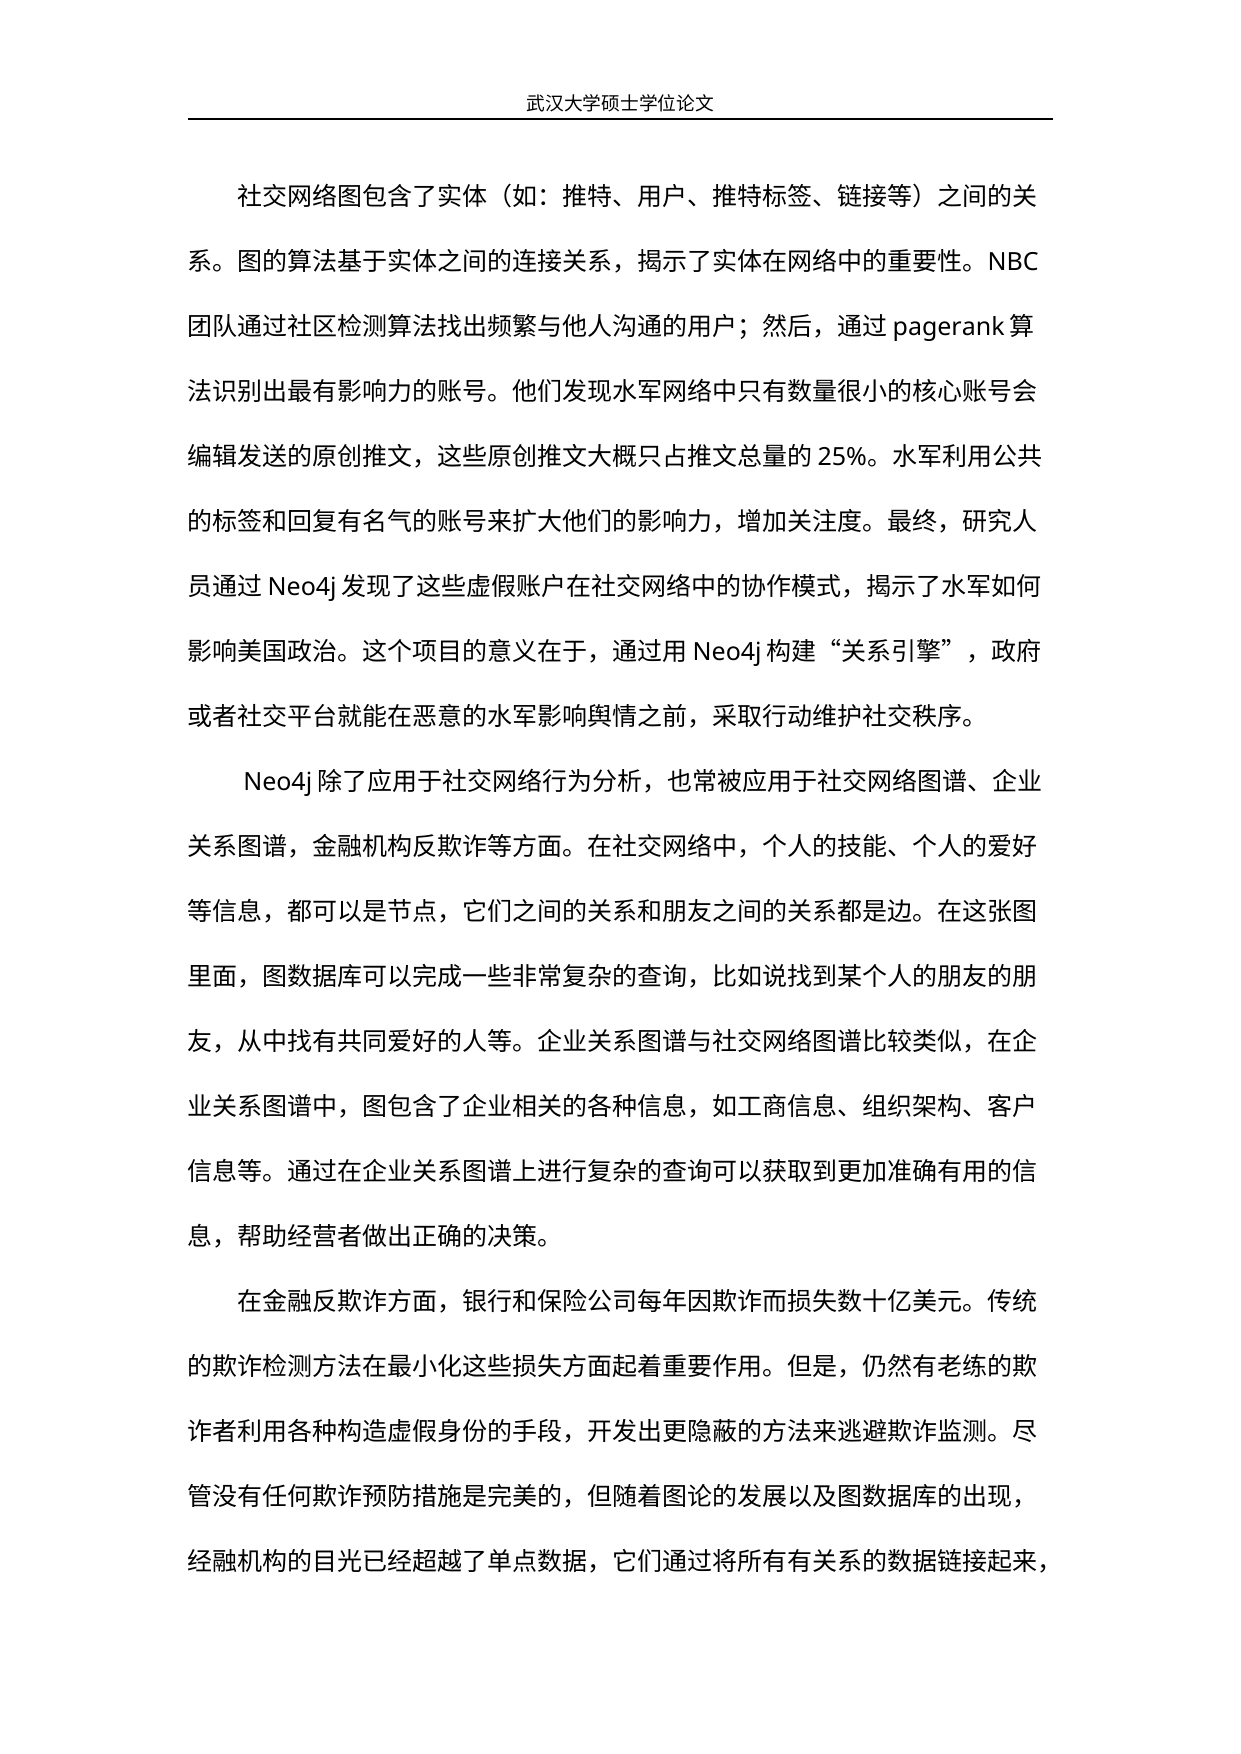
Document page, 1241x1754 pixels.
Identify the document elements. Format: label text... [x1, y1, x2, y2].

text 社交网络图包含了实体（如：推特、用户、推特标签、链接等）之间的关系。图的算法基于实体之间的连接关系，揭示了实体在网络中的重要性。NBC团队通过社区检测算法找出频繁与他人沟通的用户；然后，通过pagerank算法识别出最有影响力的账号。他们发现水军网络中只有数量很小的核心账号会编辑发送的原创推文，这些原创推文大概只占推文总量的25%。水军利用公共的标签和回复有名气的账号来扩大他们的影响力，增加关注度。最终，研究人员通过Neo4j发现了这些虚假账户在社交网络中的协作模式，揭示了水军如何影响美国政治。这个项目的意义在于，通过用Neo4j构建“关系引擎”，政府或者社交平台就能在恶意的水军影响舆情之前，采取行动维护社交秩序。 [187, 162, 1053, 747]
text Neo4j除了应用于社交网络行为分析，也常被应用于社交网络图谱、企业关系图谱，金融机构反欺诈等方面。在社交网络中，个人的技能、个人的爱好等信息，都可以是节点，它们之间的关系和朋友之间的关系都是边。在这张图里面，图数据库可以完成一些非常复杂的查询，比如说找到某个人的朋友的朋友，从中找有共同爱好的人等。企业关系图谱与社交网络图谱比较类似，在企业关系图谱中，图包含了企业相关的各种信息，如工商信息、组织架构、客户信息等。通过在企业关系图谱上进行复杂的查询可以获取到更加准确有用的信息，帮助经营者做出正确的决策。 [187, 747, 1053, 1267]
